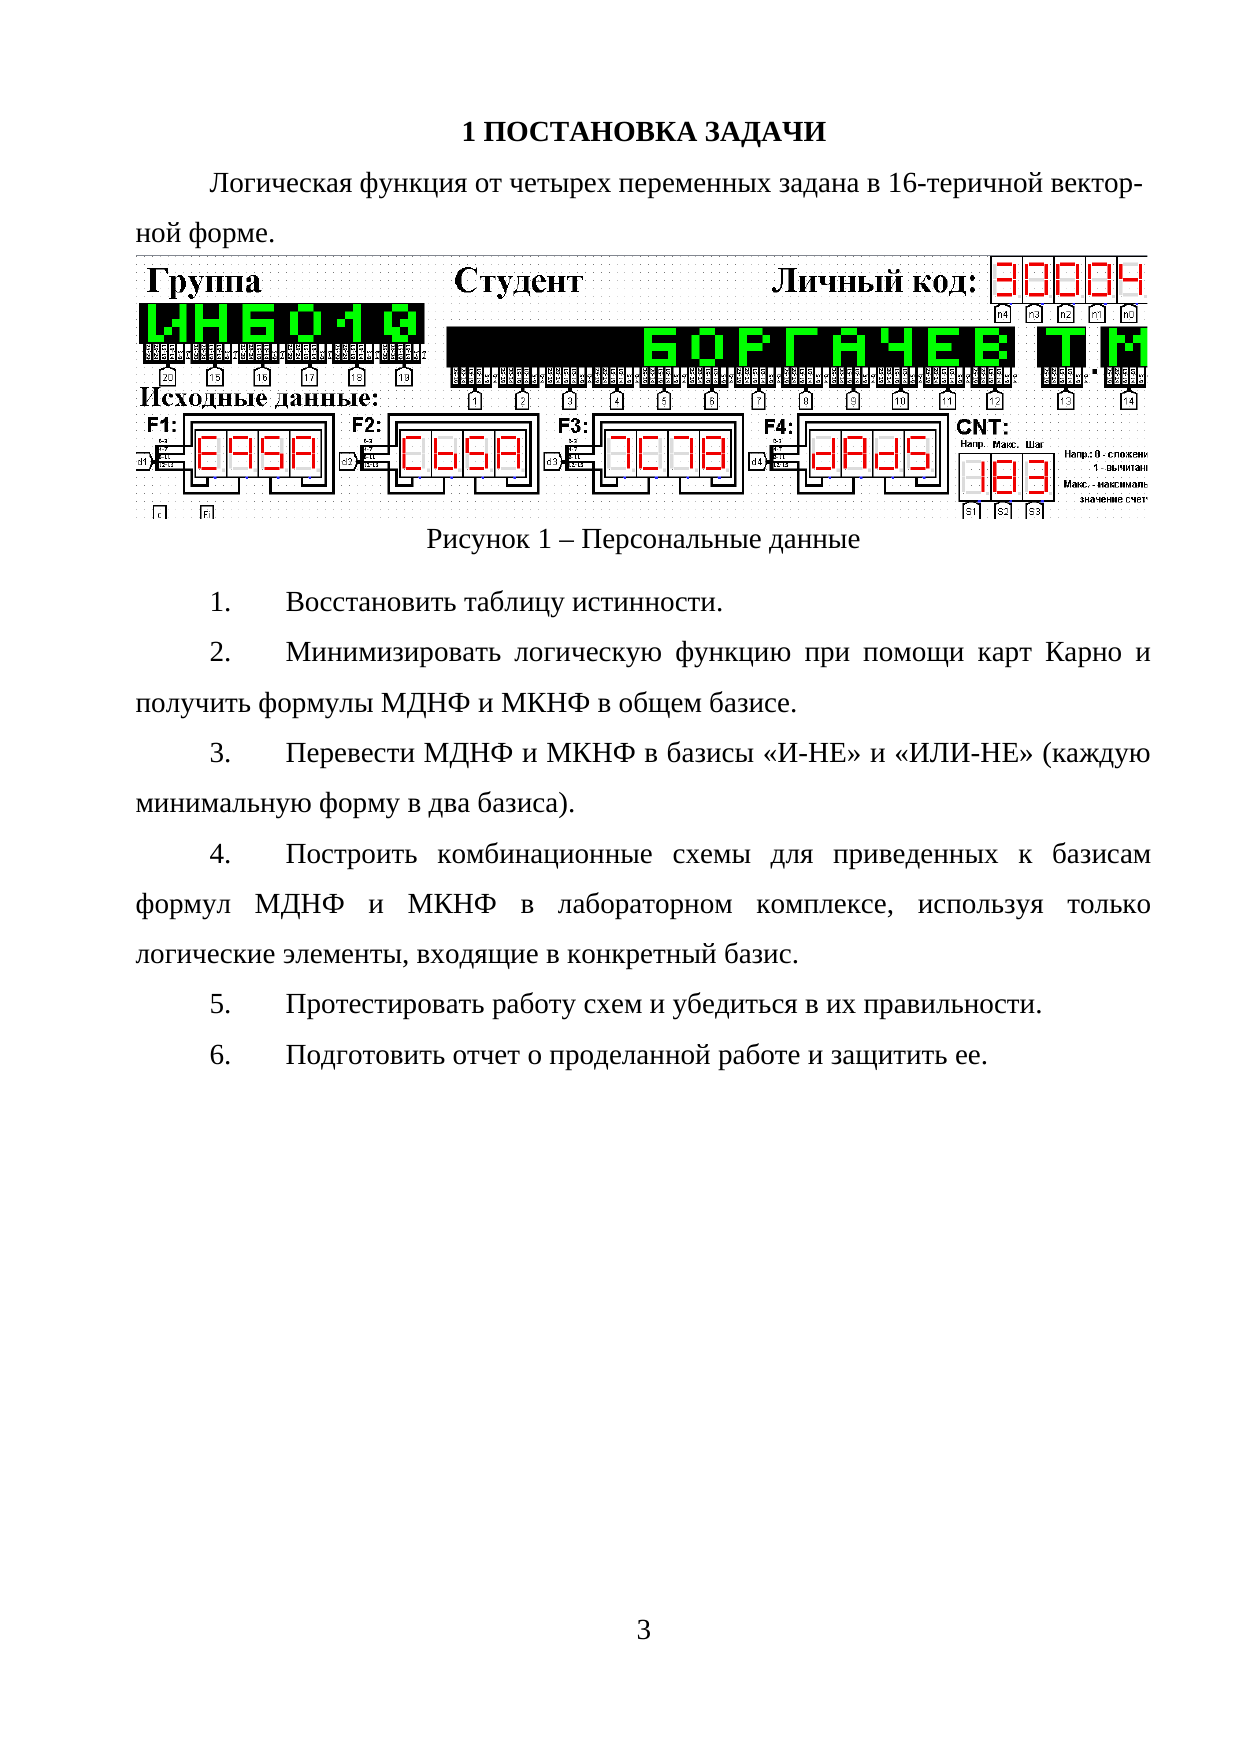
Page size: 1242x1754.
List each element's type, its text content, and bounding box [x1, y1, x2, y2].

picture [135, 255, 1146, 518]
list Построить комбинационные схемы для приведенных к базисам формул МДНФ и МКНФ в лабораторном комплексе, используя только логические элементы, входящие в конкретный базис. [135, 836, 1152, 970]
list Перевести МДНФ и МКНФ в базисы «И-НЕ» и «ИЛИ-НЕ» (каждую минимальную форму в два базиса). [135, 735, 1152, 819]
text ной форме. [135, 215, 1152, 249]
subtitle 1 ПОСТАНОВКА ЗАДАЧИ [135, 114, 1152, 148]
list Минимизировать логическую функцию при помощи карт Карно и получить формулы МДНФ и МКНФ в общем базисе. [135, 634, 1152, 718]
list Восстановить таблицу истинности. [135, 555, 1152, 618]
list Подготовить отчет о проделанной работе и защитить ее. [135, 1037, 1152, 1071]
text Логическая функция от четырех переменных задана в 16-теричной вектор- [135, 165, 1152, 198]
list Протестировать работу схем и убедиться в их правильности. [135, 987, 1152, 1020]
